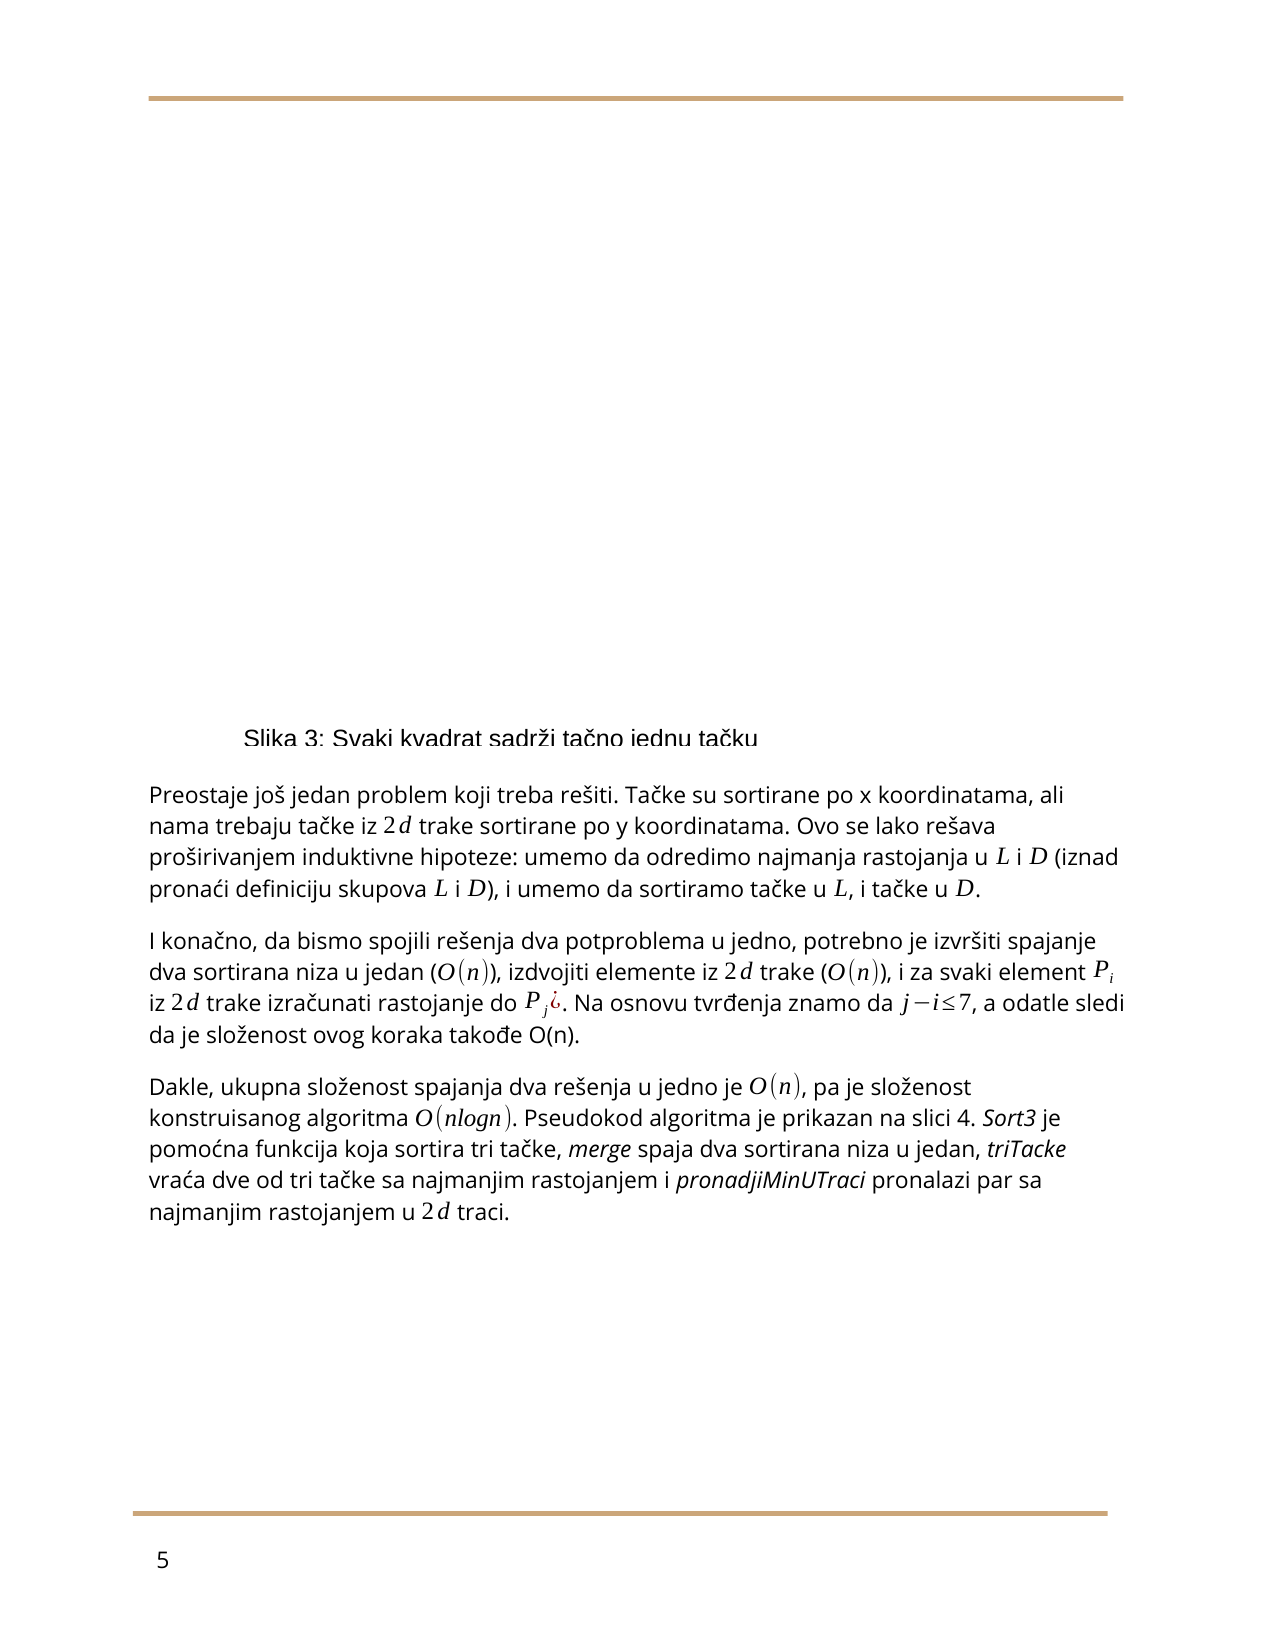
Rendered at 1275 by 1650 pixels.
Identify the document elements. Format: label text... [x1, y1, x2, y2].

text Preostaje još jedan problem koji treba rešiti. Tačke su sortirane po x koordinatama, ali nama trebaju tačke iz trake sortirane po y koordinatama. Ovo se lako rešava proširivanjem induktivne hipoteze: umemo da odredimo najmanja rastojanja u i (iznad pronaći definiciju skupova i ), i umemo da sortiramo tačke u , i tačke u . [148, 150, 1125, 904]
picture [148, 96, 1124, 101]
text Dakle, ukupna složenost spajanja dva rešenja u jedno je , pa je složenost konstruisanog algoritma . Pseudokod algoritma je prikazan na slici 4. Sort3 je pomoćna funkcija koja sortira tri tačke, merge spaja dva sortirana niza u jedan, triTacke vraća dve od tri tačke sa najmanjim rastojanjem i pronadjiMinUTraci pronalazi par sa najmanjim rastojanjem u traci. [148, 1071, 1125, 1227]
text I konačno, da bismo spojili rešenja dva potproblema u jedno, potrebno je izvršiti spajanje dva sortirana niza u jedan (), izdvojiti elemente iz trake (), i za svaki element iz trake izračunati rastojanje do . Na osnovu tvrđenja znamo da , a odatle sledi da je složenost ovog koraka takođe O(n). [148, 924, 1125, 1050]
picture [132, 1511, 1108, 1516]
